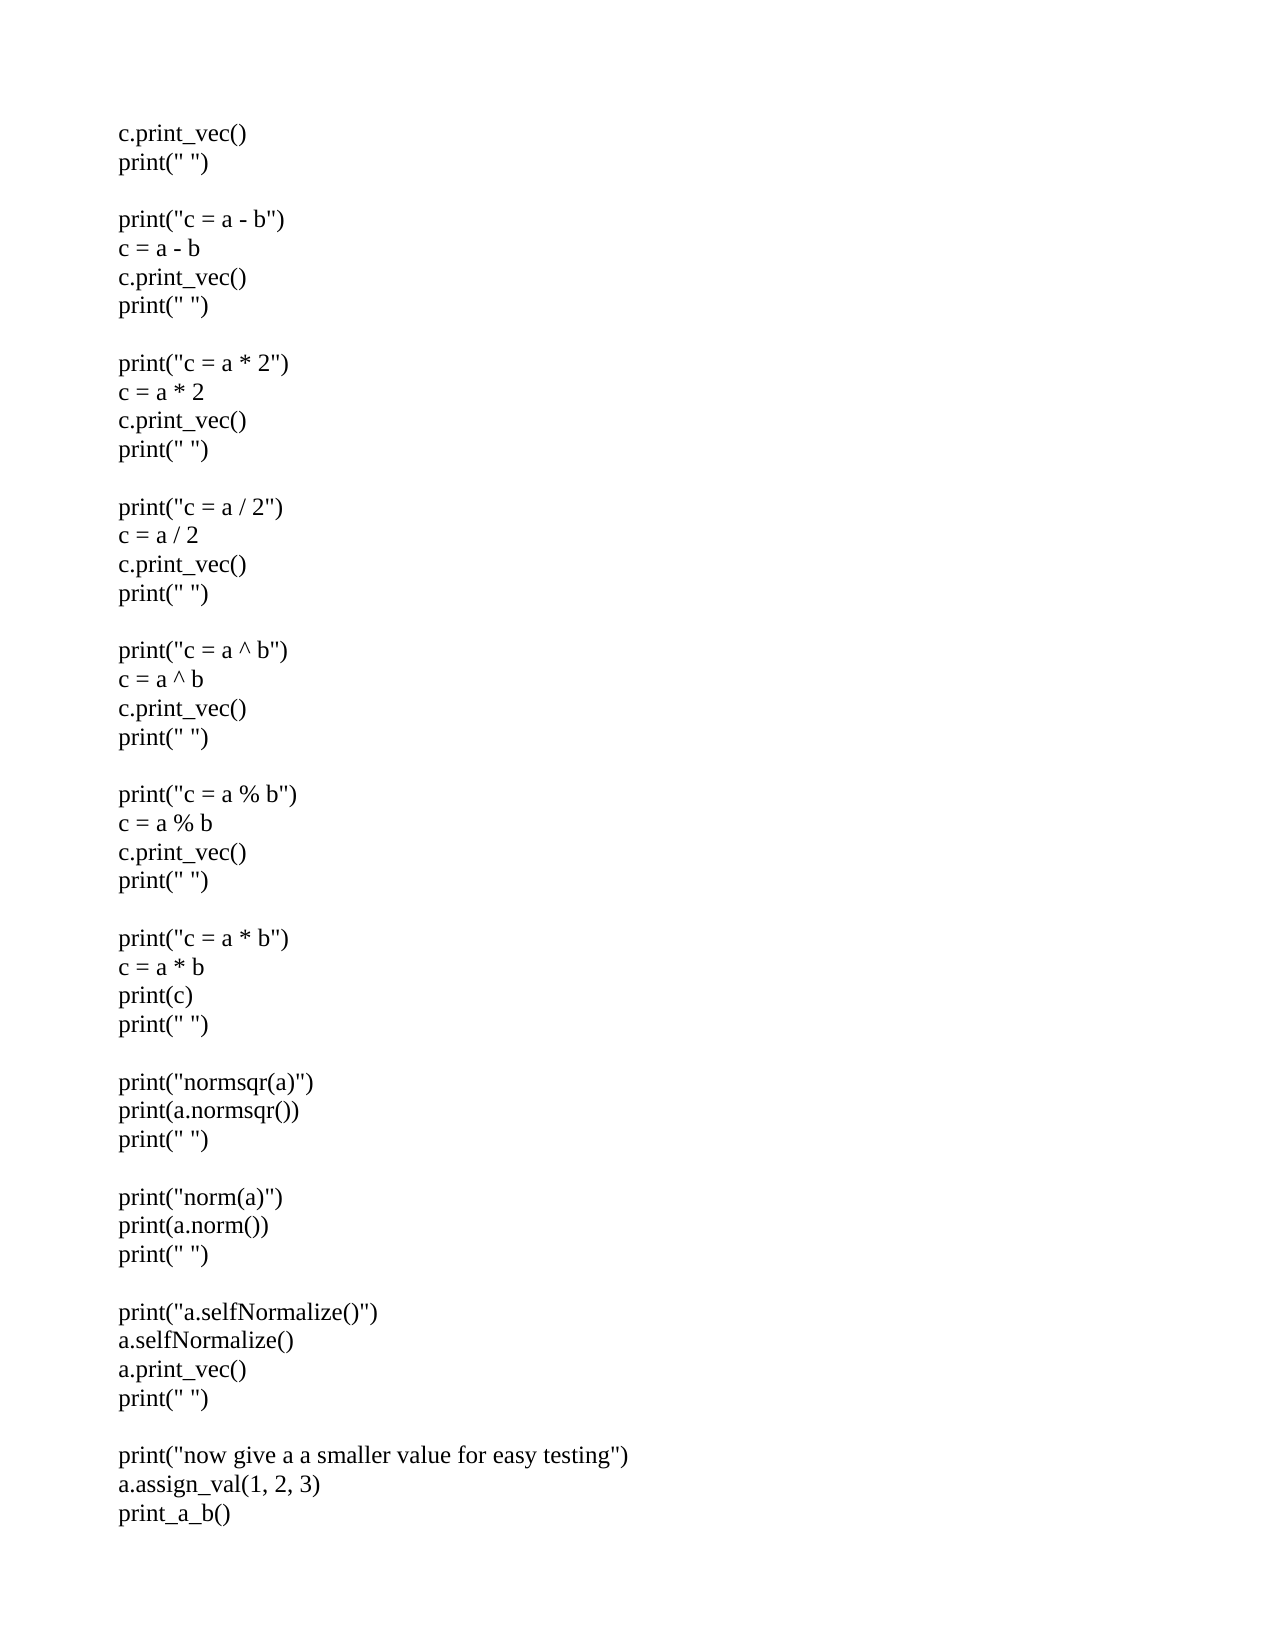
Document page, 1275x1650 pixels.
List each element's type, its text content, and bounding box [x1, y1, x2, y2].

text c = a * b [118, 952, 1157, 981]
text print(" ") [118, 866, 1157, 894]
text print("c = a * b") [118, 923, 1157, 952]
text a.selfNormalize() [118, 1326, 1157, 1354]
text print(" ") [118, 147, 1157, 176]
text c = a / 2 [118, 521, 1157, 549]
text c.print_vec() [118, 549, 1157, 578]
text print(" ") [118, 1383, 1157, 1412]
text print_a_b() [118, 1498, 1157, 1527]
text print("norm(a)") [118, 1182, 1157, 1211]
text a.print_vec() [118, 1354, 1157, 1383]
text c = a - b [118, 233, 1157, 262]
text print("c = a * 2") [118, 348, 1157, 377]
text c.print_vec() [118, 118, 1157, 147]
text c = a * 2 [118, 377, 1157, 406]
text c.print_vec() [118, 406, 1157, 434]
text print(" ") [118, 722, 1157, 751]
text c = a % b [118, 808, 1157, 837]
text print("c = a % b") [118, 779, 1157, 808]
text print(" ") [118, 291, 1157, 319]
text a.assign_val(1, 2, 3) [118, 1469, 1157, 1498]
text print(" ") [118, 1239, 1157, 1268]
text c.print_vec() [118, 262, 1157, 291]
text print("c = a - b") [118, 204, 1157, 233]
text print(a.normsqr()) [118, 1096, 1157, 1124]
text print(c) [118, 981, 1157, 1009]
text print(" ") [118, 1009, 1157, 1038]
text print("c = a ^ b") [118, 636, 1157, 664]
text print(" ") [118, 434, 1157, 463]
text c.print_vec() [118, 693, 1157, 722]
text print("a.selfNormalize()") [118, 1297, 1157, 1326]
text print(" ") [118, 1124, 1157, 1153]
text print("c = a / 2") [118, 492, 1157, 521]
text print(a.norm()) [118, 1211, 1157, 1239]
text print("normsqr(a)") [118, 1067, 1157, 1096]
text c = a ^ b [118, 664, 1157, 693]
text c.print_vec() [118, 837, 1157, 866]
text print("now give a a smaller value for easy testing") [118, 1441, 1157, 1469]
text print(" ") [118, 578, 1157, 607]
